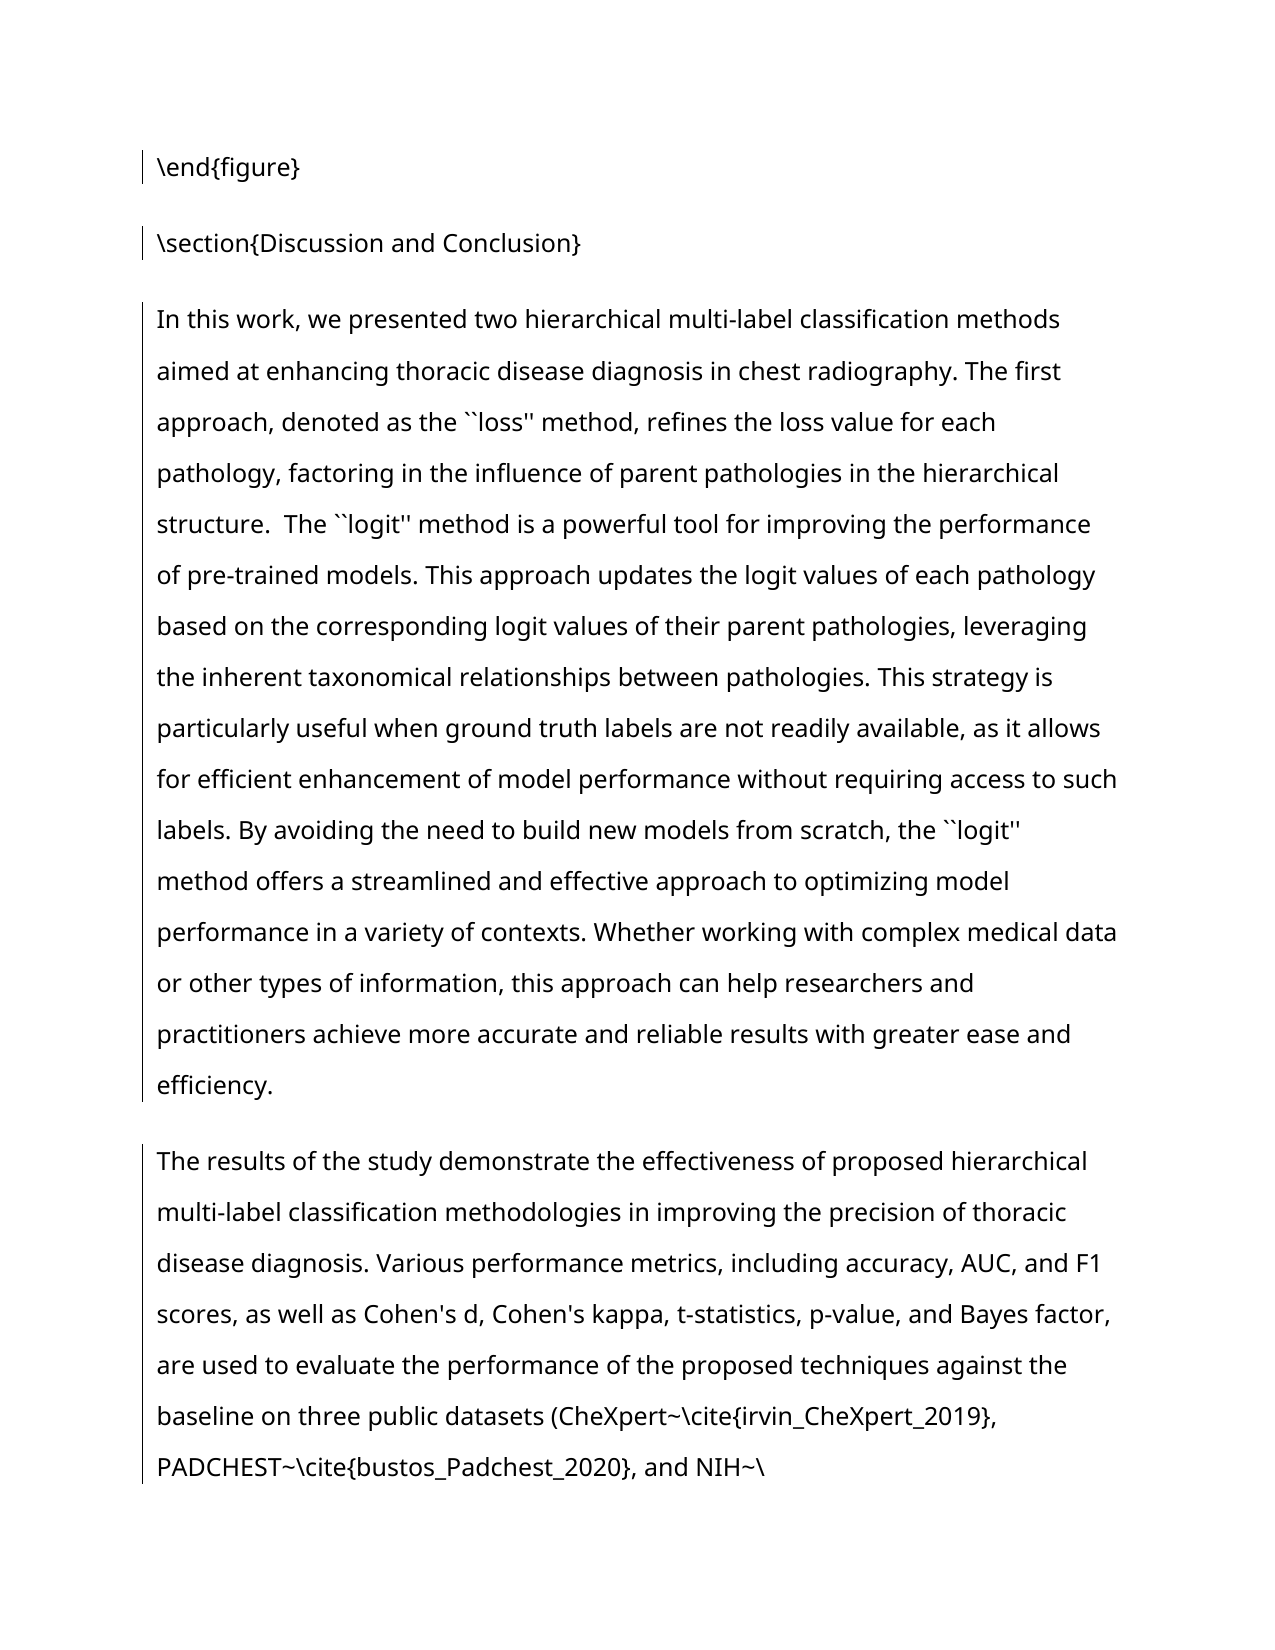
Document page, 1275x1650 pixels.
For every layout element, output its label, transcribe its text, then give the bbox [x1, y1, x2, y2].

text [156, 1144, 1118, 1484]
text In this work, we presented two hierarchical multi-label classification methods aimed at enhancing thoracic disease diagnosis in chest radiography. The first approach, denoted as the ``loss'' method, refines the loss value for each pathology, factoring in the influence of parent pathologies in the hierarchical structure. The ``logit'' method is a powerful tool for improving the performance of pre-trained models. This approach updates the logit values of each pathology based on the corresponding logit values of their parent pathologies, leveraging the inherent taxonomical relationships between pathologies. This strategy is particularly useful when ground truth labels are not readily available, as it allows for efficient enhancement of model performance without requiring access to such labels. By avoiding the need to build new models from scratch, the ``logit'' method offers a streamlined and effective approach to optimizing model performance in a variety of contexts. Whether working with complex medical data or other types of information, this approach can help researchers and practitioners achieve more accurate and reliable results with greater ease and efficiency. [156, 302, 1118, 1102]
text \end{figure} [156, 150, 1118, 184]
text \section{Discussion and Conclusion} [156, 226, 1118, 260]
